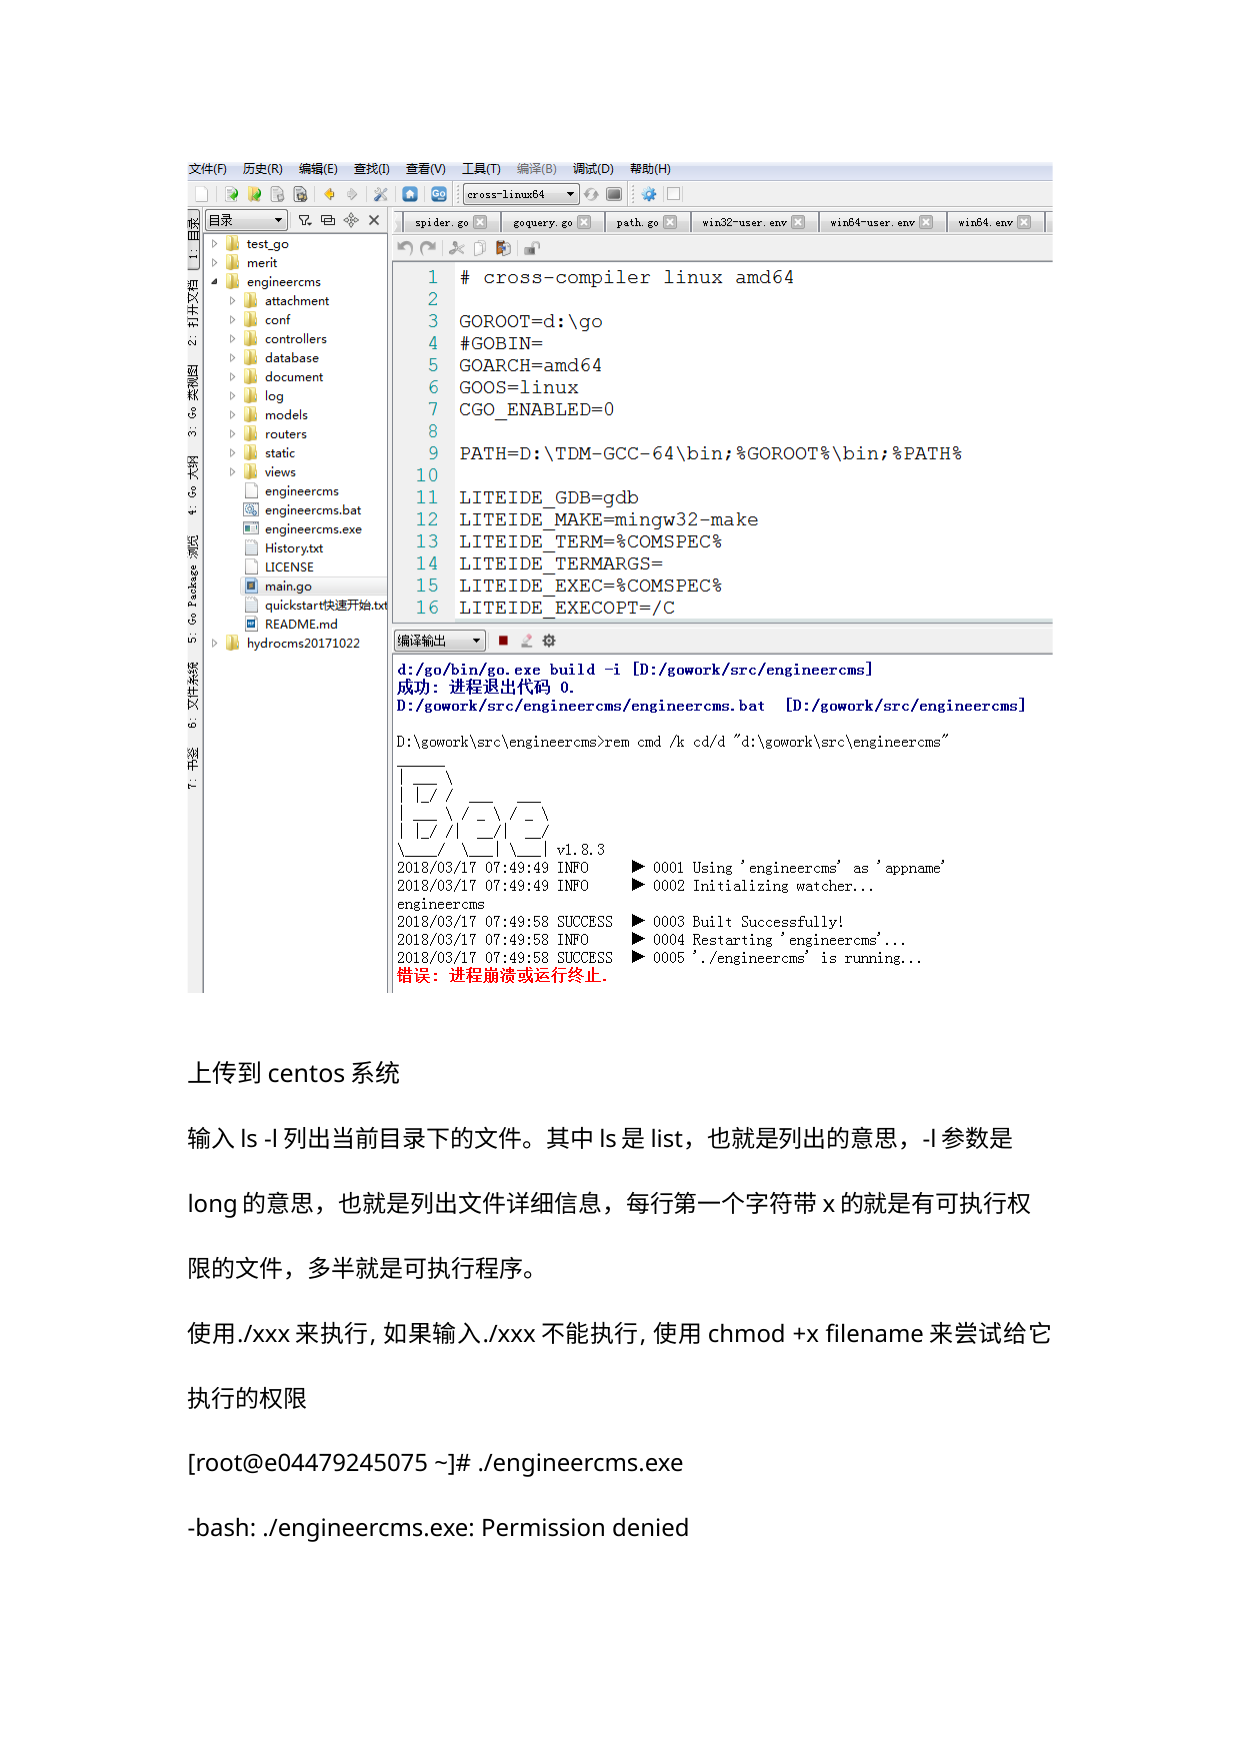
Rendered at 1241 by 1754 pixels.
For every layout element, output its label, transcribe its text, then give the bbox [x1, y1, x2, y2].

picture [187, 162, 1053, 993]
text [187, 1429, 1053, 1494]
text 上传到centos系统 [187, 1039, 1053, 1104]
text 使用./xxx来执行, 如果输入./xxx不能执行, 使用chmod +x filename来尝试给它执行的权限 [187, 1299, 1053, 1429]
text 输入ls -l列出当前目录下的文件。其中ls是list，也就是列出的意思，-l参数是long的意思，也就是列出文件详细信息，每行第一个字符带x的就是有可执行权限的文件，多半就是可执行程序。 [187, 1104, 1053, 1299]
text -bash: ./engineercms.exe: Permission denied [187, 1494, 1053, 1559]
